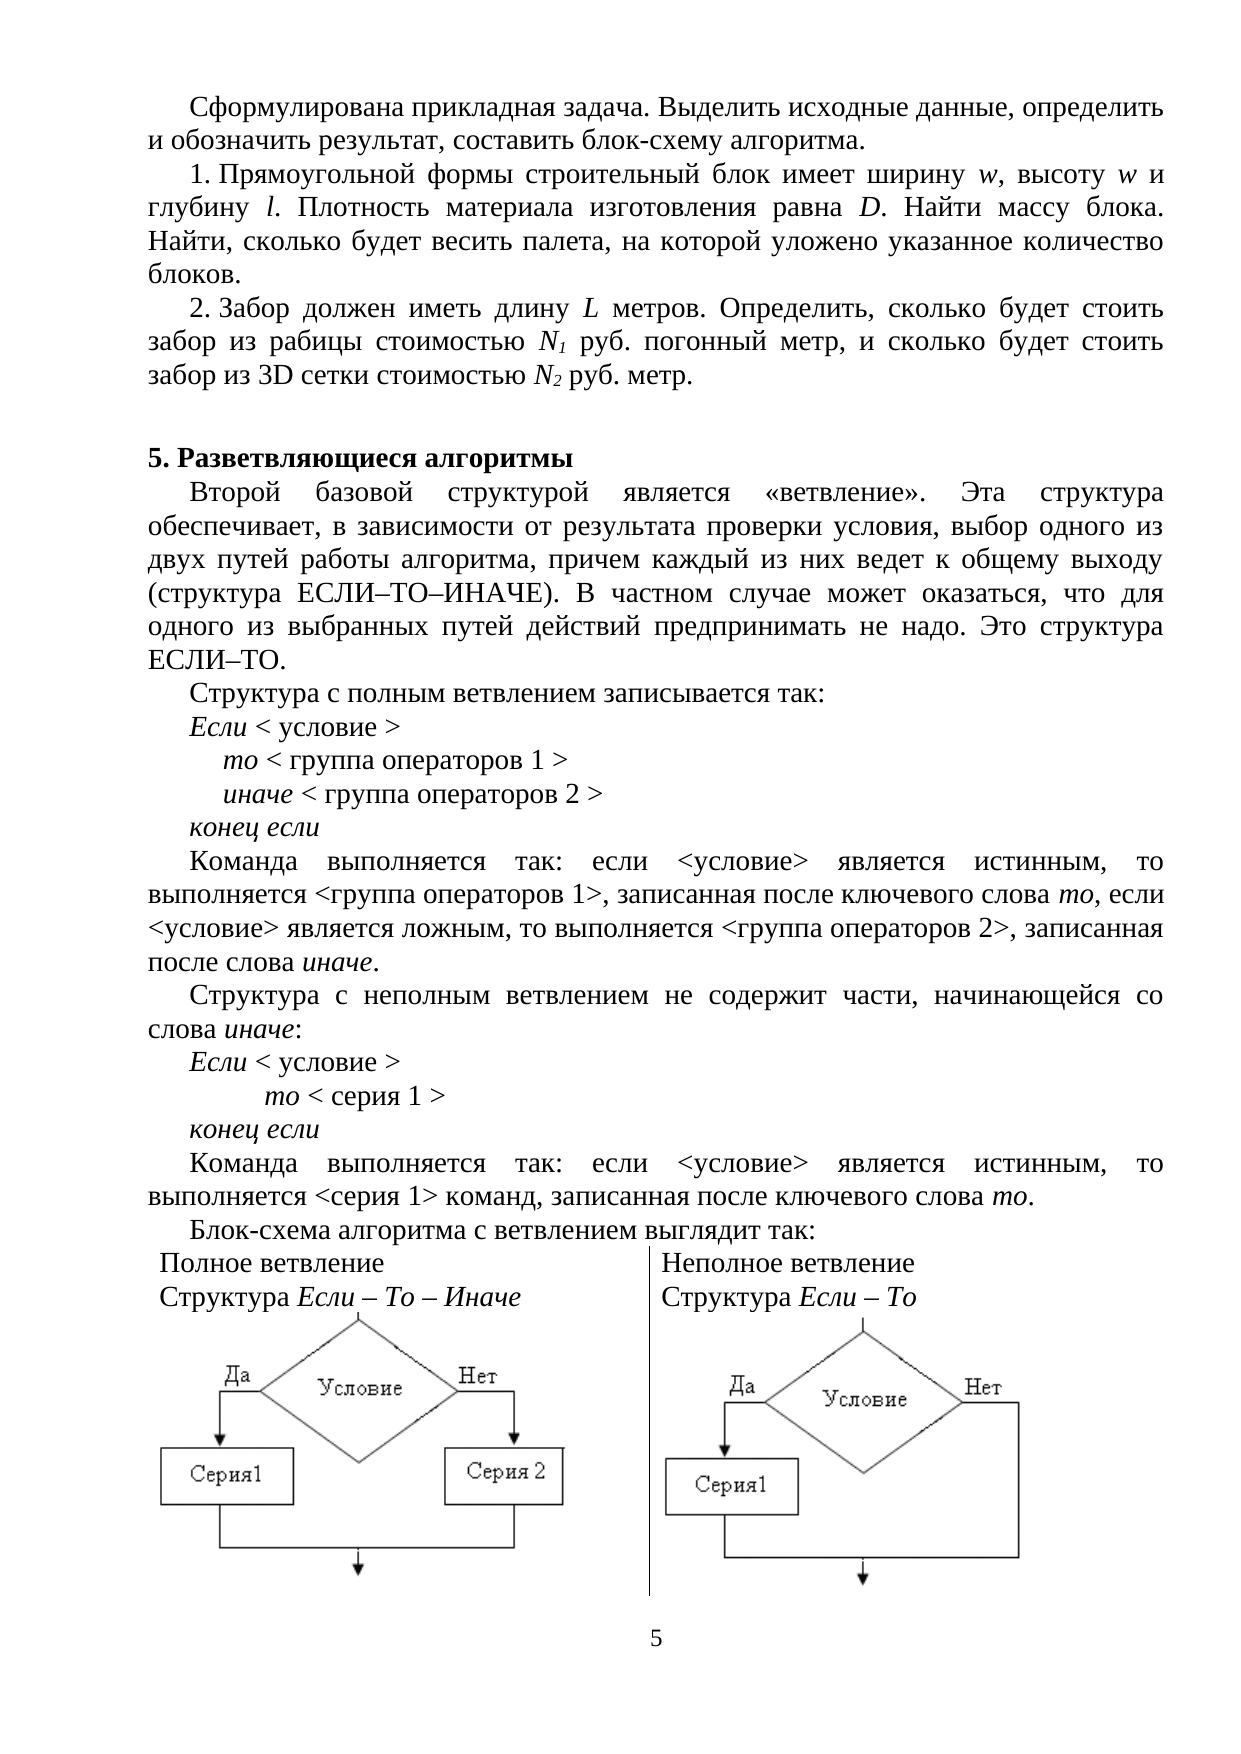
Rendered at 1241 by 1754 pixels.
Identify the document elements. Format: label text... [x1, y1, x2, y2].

table_cell [650, 1313, 1093, 1596]
text то < серия 1 > [223, 1078, 1164, 1111]
text Блок-схема алгоритма с ветвлением выглядит так: [148, 1212, 1164, 1246]
picture [159, 1312, 571, 1580]
subtitle 5. Разветвляющиеся алгоритмы [148, 441, 1164, 474]
picture [661, 1312, 1027, 1591]
text Второй базовой структурой является «ветвление». Эта структура обеспечивает, в зависимости от результата проверки условия, выбор одного из двух путей работы алгоритма, причем каждый из них ведет к общему выходу (структура ЕСЛИ–ТО–ИНАЧЕ). В частном случае может оказаться, что для одного из выбранных путей действий предпринимать не надо. Это структура ЕСЛИ–ТО. [148, 474, 1164, 675]
text конец если [148, 809, 1164, 843]
text 1. Прямоугольной формы строительный блок имеет ширину w, высоту w и глубину l. Плотность материала изготовления равна D. Найти массу блока. Найти, сколько будет весить палета, на которой уложено указанное количество блоков. [148, 156, 1164, 290]
table_header Неполное ветвление Структура Если – То [650, 1246, 1093, 1313]
table_cell [148, 1313, 649, 1596]
text Команда выполняется так: если <условие> является истинным, то выполняется <группа операторов 1>, записанная после ключевого слова то, если <условие> является ложным, то выполняется <группа операторов 2>, записанная после слова иначе. [148, 843, 1164, 977]
text Сформулирована прикладная задача. Выделить исходные данные, определить и обозначить результат, составить блок-схему алгоритма. [148, 89, 1164, 156]
table_header Полное ветвление Структура Если – То – Иначе [148, 1246, 649, 1313]
text Если < условие > [148, 1044, 1164, 1078]
text конец если [148, 1111, 1164, 1145]
text Структура с неполным ветвлением не содержит части, начинающейся со слова иначе: [148, 977, 1164, 1044]
text то < группа операторов 1 > [148, 742, 1164, 776]
text Команда выполняется так: если <условие> является истинным, то выполняется <серия 1> команд, записанная после ключевого слова то. [148, 1145, 1164, 1212]
text иначе < группа операторов 2 > [148, 776, 1164, 809]
text Структура с полным ветвлением записывается так: [148, 675, 1164, 709]
text Если < условие > [148, 709, 1164, 742]
text 2. Забор должен иметь длину L метров. Определить, сколько будет стоить забор из рабицы стоимостью N1 руб. погонный метр, и сколько будет стоить забор из 3D сетки стоимостью N2 руб. метр. [148, 290, 1164, 391]
